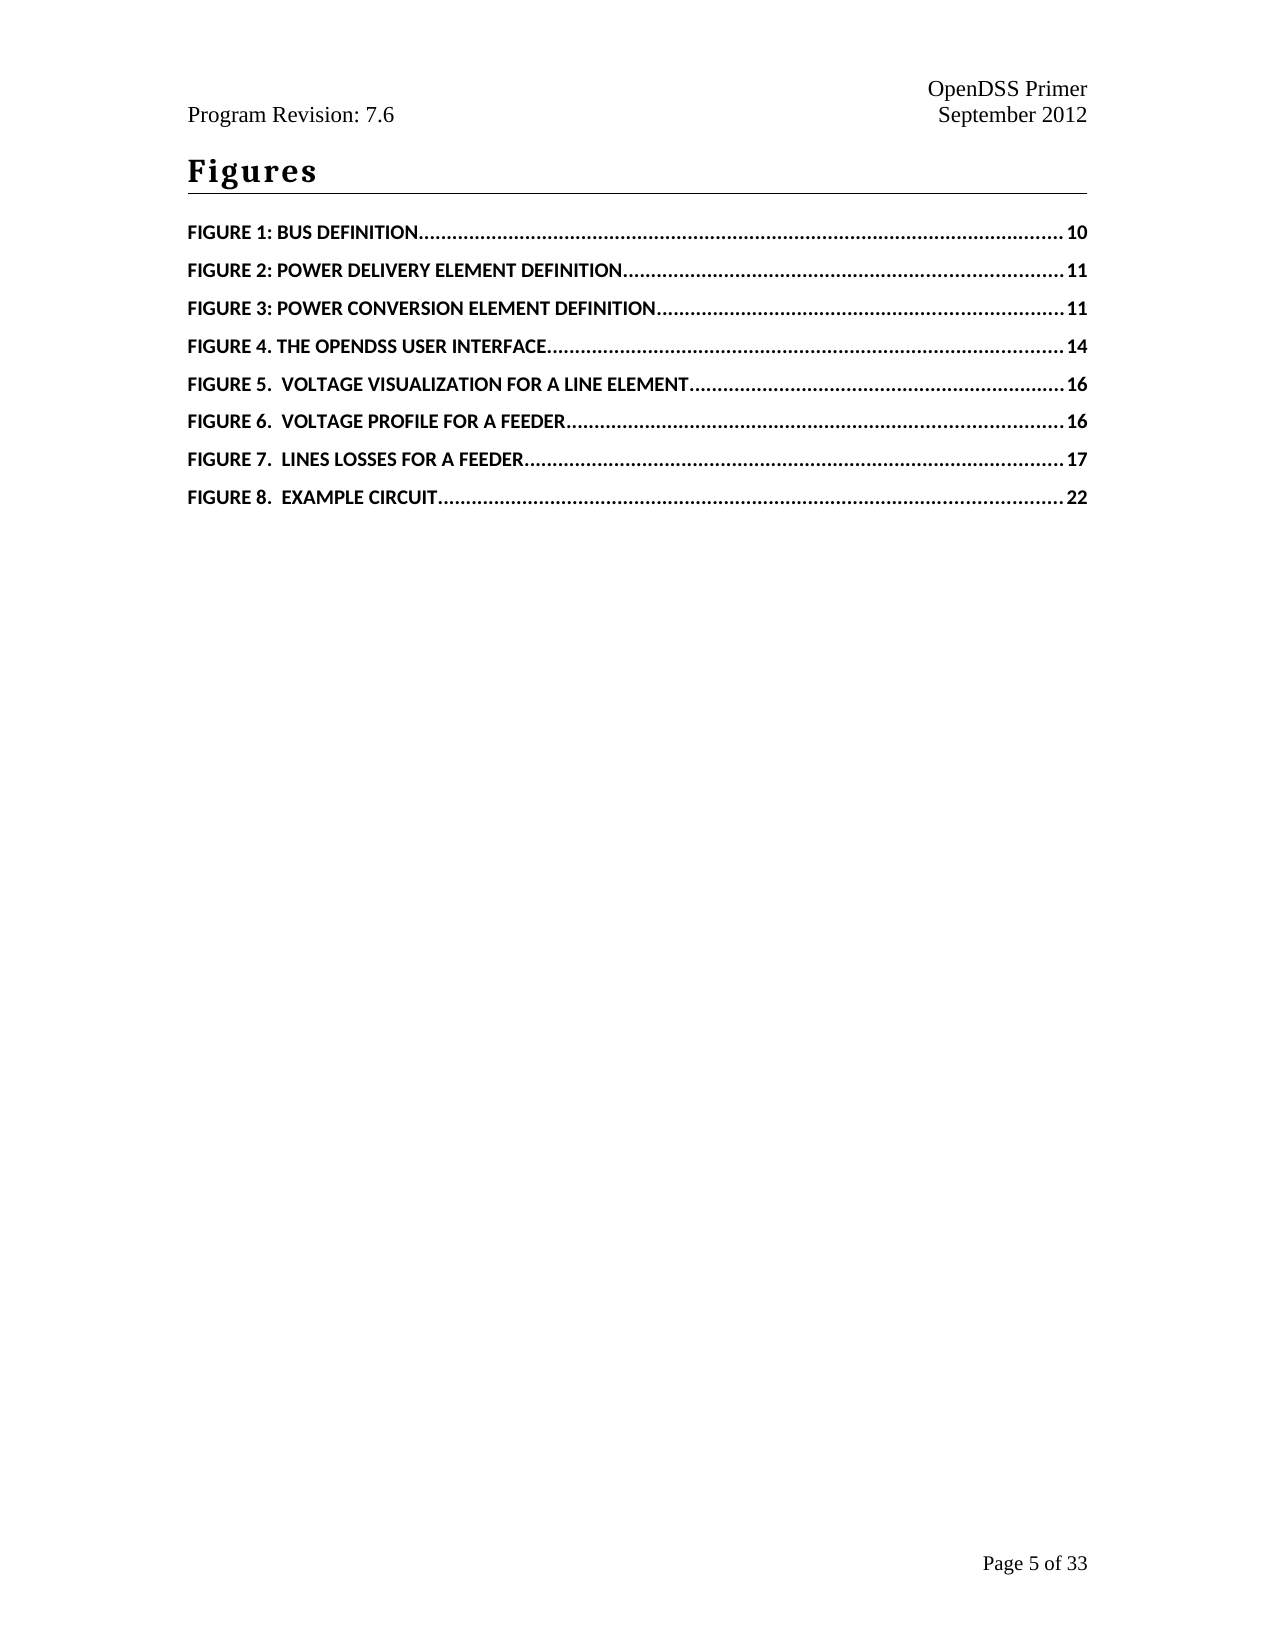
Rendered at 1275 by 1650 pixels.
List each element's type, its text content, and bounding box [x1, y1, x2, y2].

subtitle Figures [187, 153, 1087, 194]
text Figure 1: Bus Definition 10 [187, 219, 1087, 244]
text Figure 3: Power Conversion Element Definition 11 [187, 295, 1087, 320]
text Figure 2: Power Delivery Element Definition 11 [187, 257, 1087, 282]
text Figure 5. Voltage Visualization for a Line Element 16 [187, 371, 1087, 396]
text Figure 4. The OpenDSS User Interface 14 [187, 333, 1087, 358]
text Figure 6. Voltage Profile for a Feeder 16 [187, 409, 1087, 434]
text Figure 8. Example Circuit 22 [187, 484, 1087, 510]
text Figure 7. Lines Losses for a Feeder 17 [187, 447, 1087, 472]
